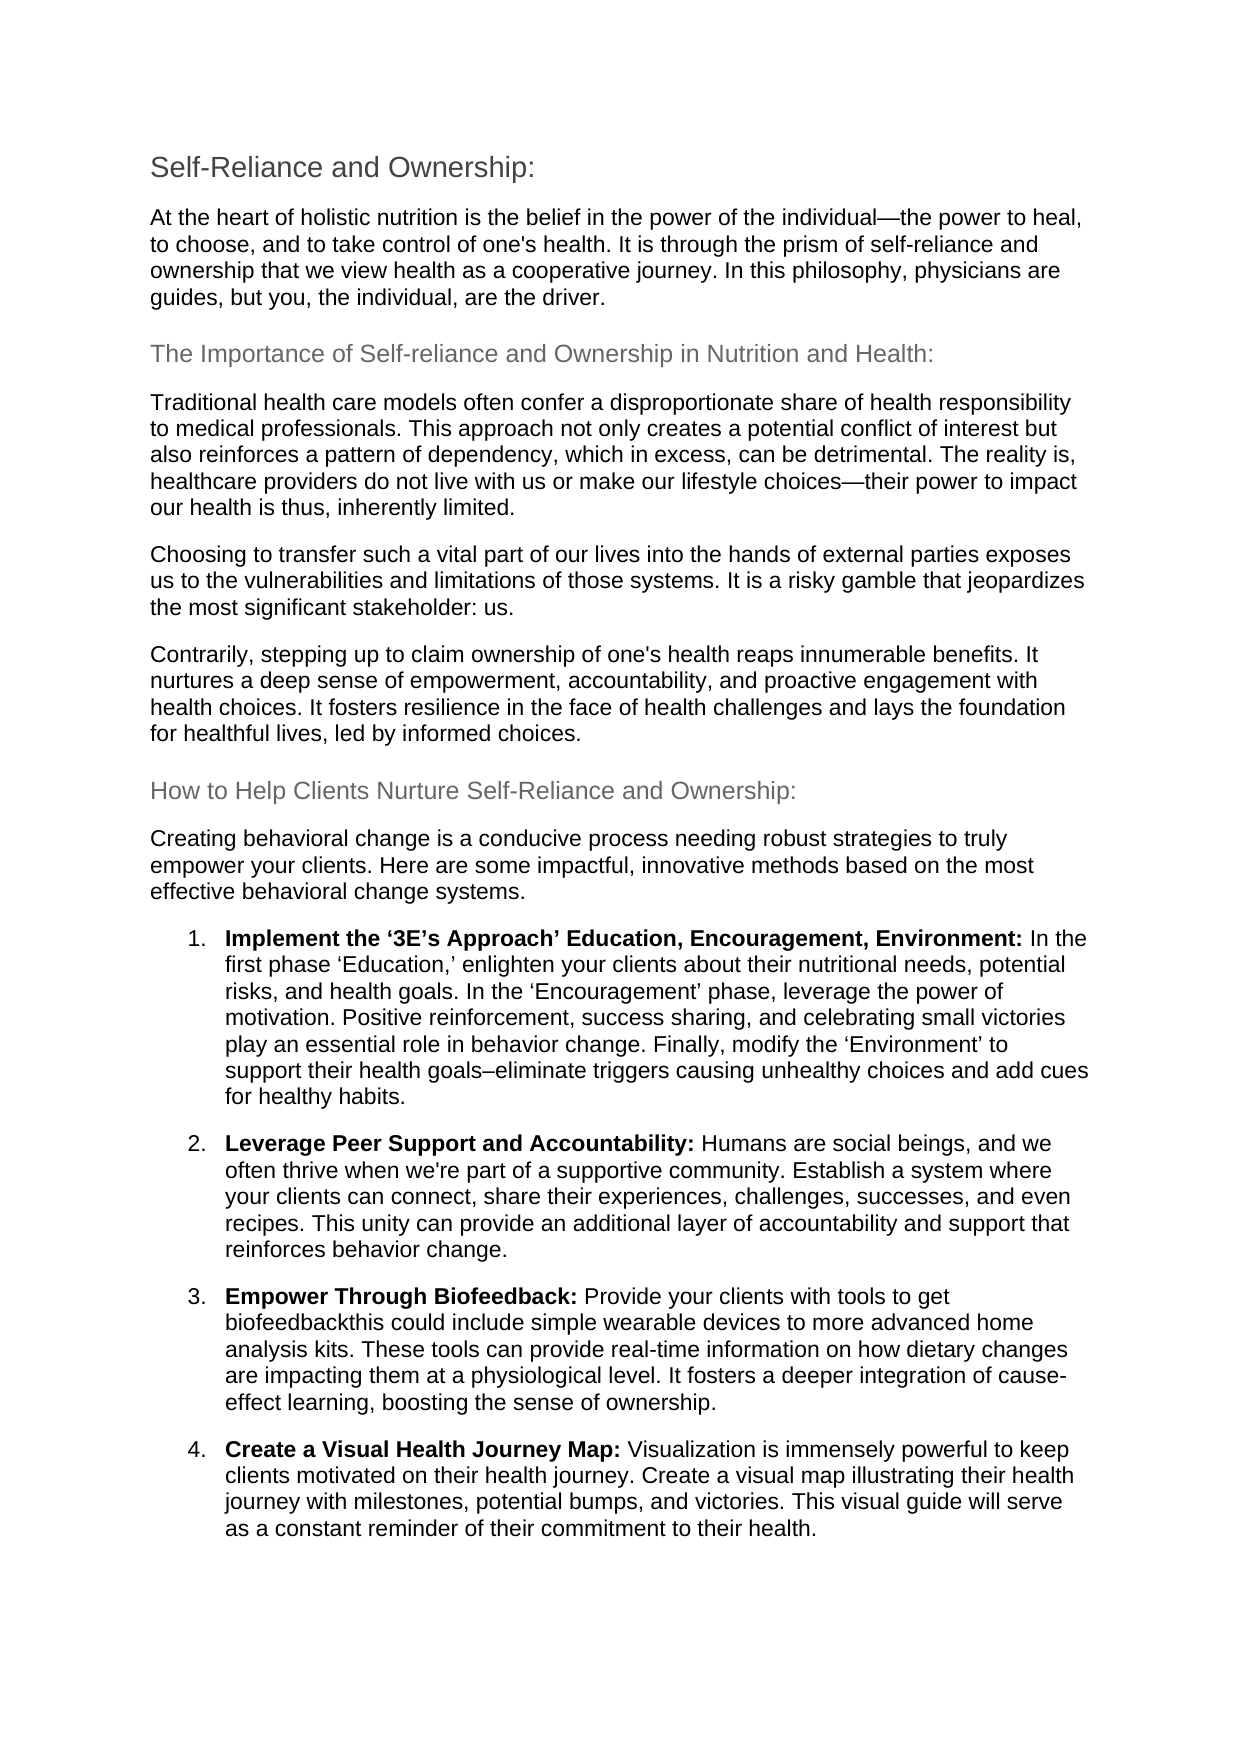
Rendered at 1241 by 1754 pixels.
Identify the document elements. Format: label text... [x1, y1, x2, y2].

text Choosing to transfer such a vital part of our lives into the hands of external parties exposes us to the vulnerabilities and limitations of those systems. It is a risky gamble that jeopardizes the most significant stakeholder: us. [150, 541, 1090, 620]
list Empower Through Biofeedback: Provide your clients with tools to get biofeedbackthis could include simple wearable devices to more advanced home analysis kits. These tools can provide real-time information on how dietary changes are impacting them at a physiological level. It fosters a deeper integration of cause-effect learning, boosting the sense of ownership. [187, 1283, 1090, 1415]
list Implement the ‘3E’s Approach’ Education, Encouragement, Environment: In the first phase ‘Education,’ enlighten your clients about their nutritional needs, potential risks, and health goals. In the ‘Encouragement’ phase, leverage the power of motivation. Positive reinforcement, success sharing, and celebrating small victories play an essential role in behavior change. Finally, modify the ‘Environment’ to support their health goals–eliminate triggers causing unhealthy choices and add cues for healthy habits. [187, 925, 1090, 1109]
text Contrarily, stepping up to claim ownership of one's health reaps innumerable benefits. It nurtures a deep sense of empowerment, accountability, and proactive engagement with health choices. It fosters resilience in the face of health challenges and lays the foundation for healthful lives, led by informed choices. [150, 641, 1090, 746]
subtitle How to Help Clients Nurture Self-Reliance and Ownership: [150, 776, 1090, 804]
subtitle The Importance of Self-reliance and Ownership in Nutrition and Health: [150, 339, 1090, 368]
text Creating behavioral change is a conducive process needing robust strategies to truly empower your clients. Here are some impactful, innovative methods based on the most effective behavioral change systems. [150, 825, 1090, 904]
text At the heart of holistic nutrition is the belief in the power of the individual—the power to heal, to choose, and to take control of one's health. It is through the prism of self-reliance and ownership that we view health as a cooperative journey. In this philosophy, physicians are guides, but you, the individual, are the driver. [150, 204, 1090, 310]
list Leverage Peer Support and Accountability: Humans are social beings, and we often thrive when we're part of a supportive community. Establish a system where your clients can connect, share their experiences, challenges, successes, and even recipes. This unity can provide an additional layer of accountability and support that reinforces behavior change. [187, 1130, 1090, 1262]
text Traditional health care models often confer a disproportionate share of health responsibility to medical professionals. This approach not only creates a potential conflict of interest but also reinforces a pattern of dependency, which in excess, can be detrimental. The reality is, healthcare providers do not live with us or make our lifestyle choices—their power to impact our health is thus, inherently limited. [150, 388, 1090, 520]
subtitle Self-Reliance and Ownership: [150, 150, 1090, 183]
list Create a Visual Health Journey Map: Visualization is immensely powerful to keep clients motivated on their health journey. Create a visual map illustrating their health journey with milestones, potential bumps, and victories. This visual guide will serve as a constant reminder of their commitment to their health. [187, 1436, 1090, 1541]
